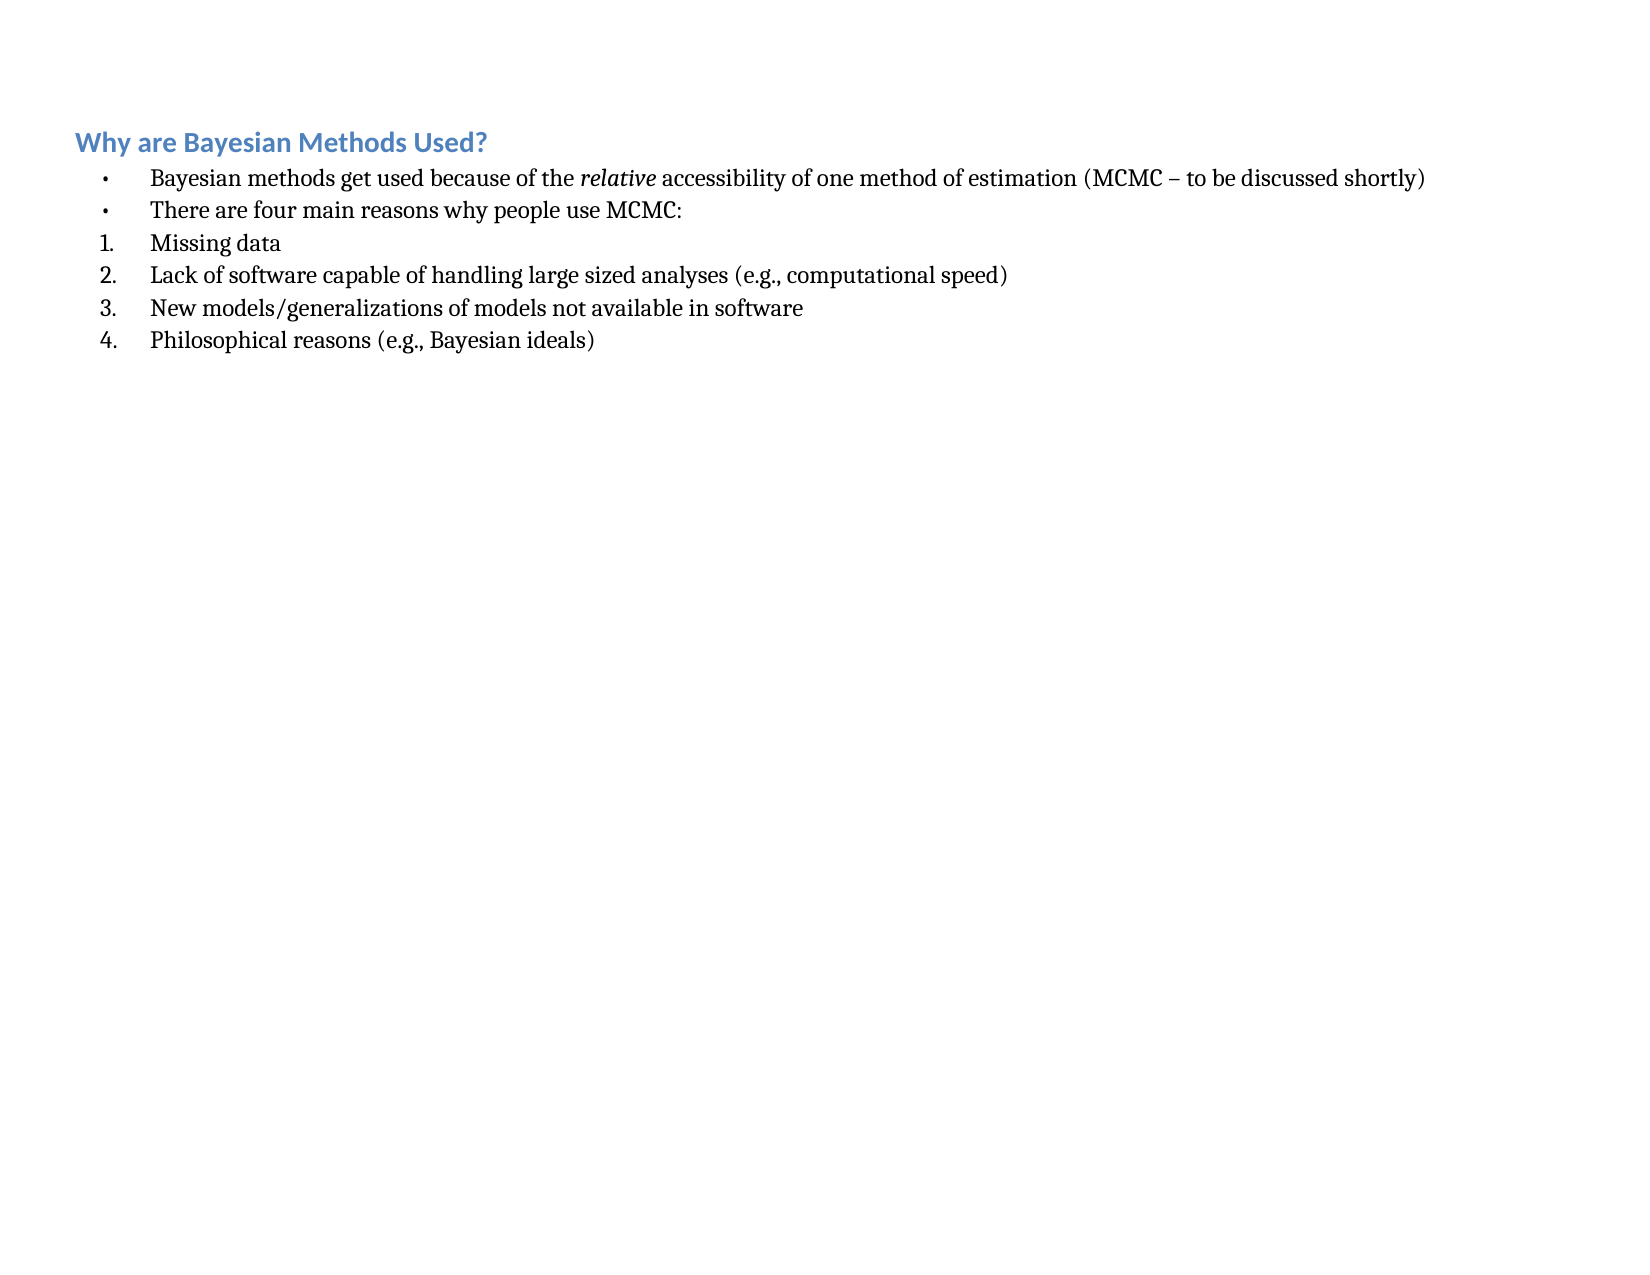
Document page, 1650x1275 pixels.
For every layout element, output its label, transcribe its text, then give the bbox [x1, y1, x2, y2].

list Philosophical reasons (e.g., Bayesian ideals) [100, 326, 1575, 355]
list Lack of software capable of handling large sized analyses (e.g., computational speed) [100, 261, 1575, 290]
list There are four main reasons why people use MCMC: [100, 196, 1575, 225]
list New models/generalizations of models not available in software [100, 294, 1575, 323]
list Bayesian methods get used because of the relative accessibility of one method of estimation (MCMC – to be discussed shortly) [100, 164, 1575, 193]
list Missing data [100, 229, 1575, 258]
subtitle Why are Bayesian Methods Used? [75, 124, 1575, 160]
